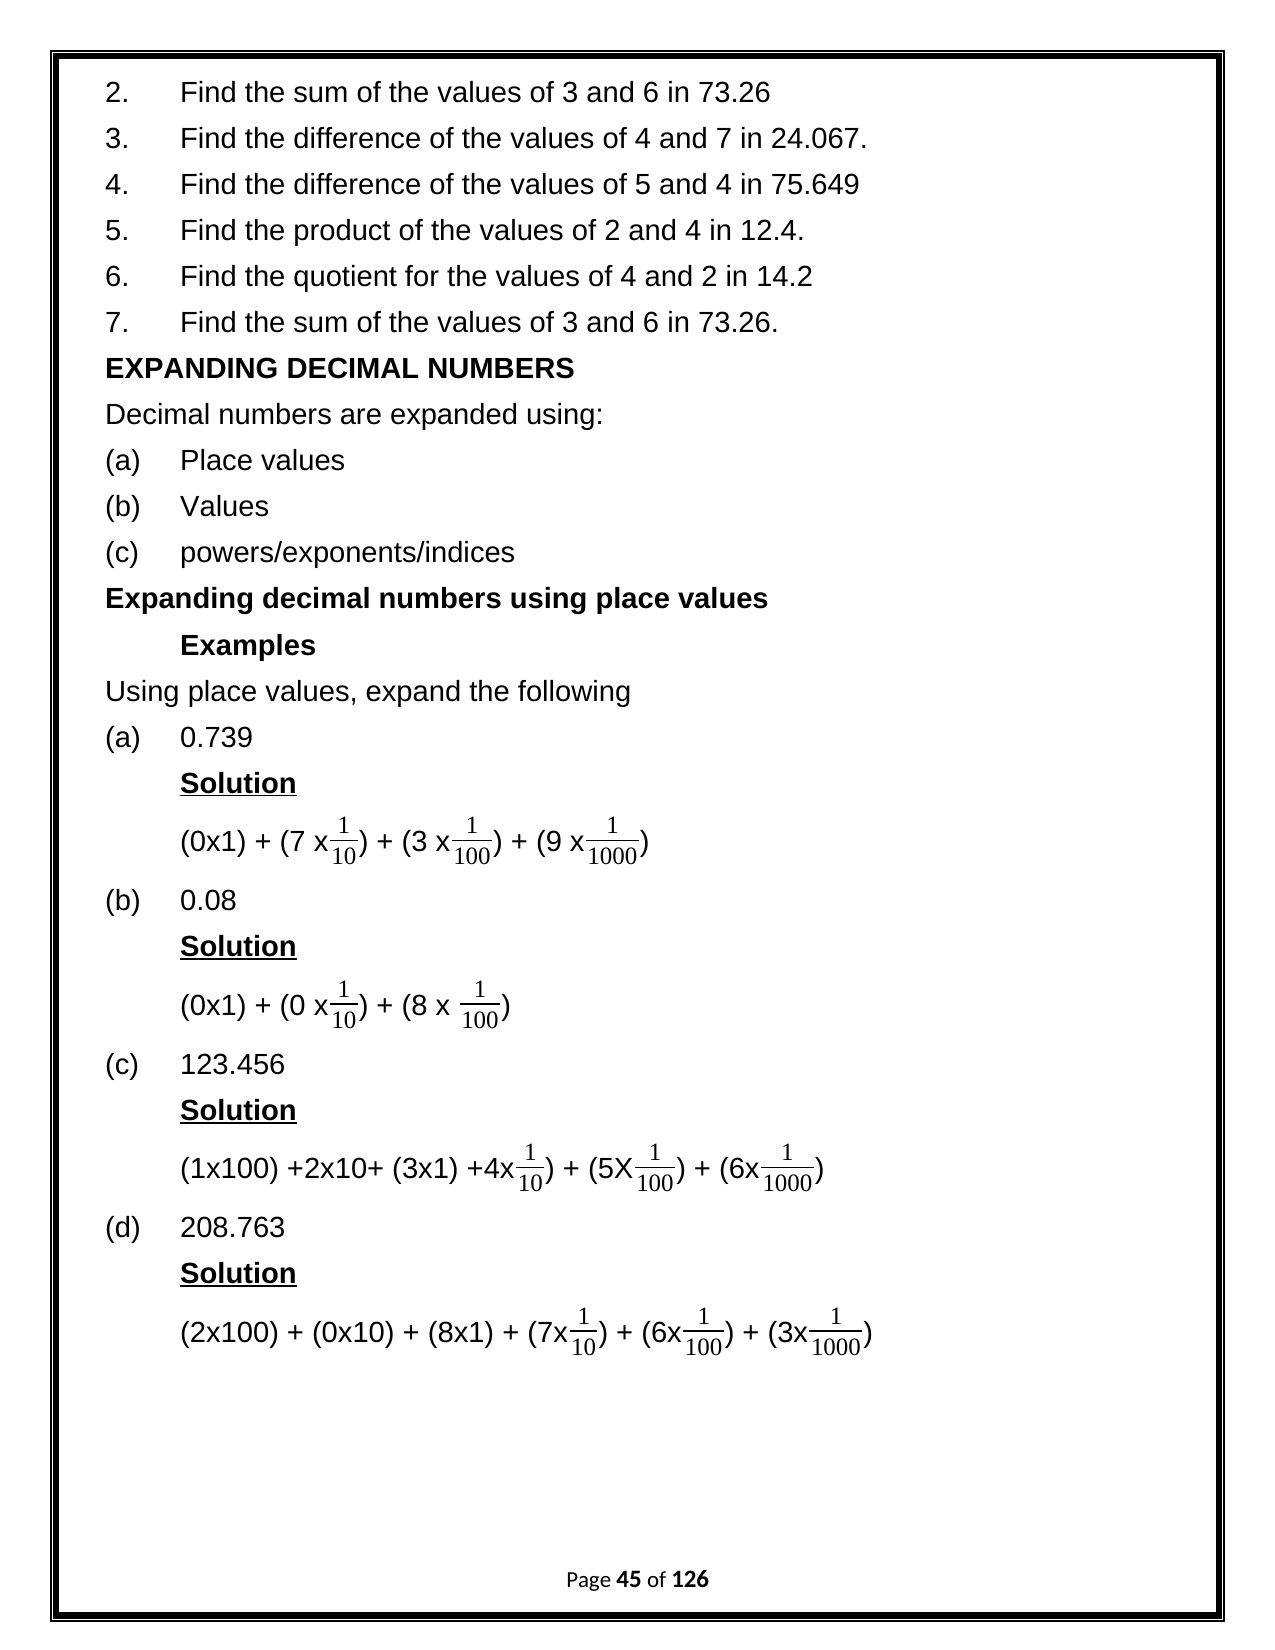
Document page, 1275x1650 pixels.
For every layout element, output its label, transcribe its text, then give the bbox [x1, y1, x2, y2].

text (0x1) + (7 x) + (3 x) + (9 x) [105, 812, 1170, 871]
text Examples [105, 627, 1170, 661]
text (2x100) + (0x10) + (8x1) + (7x) + (6x) + (3x) [105, 1302, 1170, 1361]
text (1x100) +2x10+ (3x1) +4x) + (5X) + (6x) [105, 1139, 1170, 1198]
text 2. Find the sum of the values of 3 and 6 in 73.26 [105, 75, 1170, 108]
text (a) 0.739 [105, 719, 1170, 753]
text Solution [105, 1093, 1170, 1126]
text Decimal numbers are expanded using: [105, 397, 1170, 431]
text (0x1) + (0 x) + (8 x ) [105, 975, 1170, 1034]
text (b) Values [105, 489, 1170, 523]
text 5. Find the product of the values of 2 and 4 in 12.4. [105, 213, 1170, 247]
text (c) powers/exponents/indices [105, 535, 1170, 569]
text Solution [105, 766, 1170, 799]
text Using place values, expand the following [105, 673, 1170, 707]
text (d) 208.763 [105, 1210, 1170, 1244]
text (c) 123.456 [105, 1047, 1170, 1080]
text 6. Find the quotient for the values of 4 and 2 in 14.2 [105, 259, 1170, 293]
text 4. Find the difference of the values of 5 and 4 in 75.649 [105, 167, 1170, 201]
text (a) Place values [105, 443, 1170, 477]
text 3. Find the difference of the values of 4 and 7 in 24.067. [105, 121, 1170, 154]
text Solution [105, 929, 1170, 963]
text 7. Find the sum of the values of 3 and 6 in 73.26. [105, 305, 1170, 339]
text Expanding decimal numbers using place values [105, 581, 1170, 615]
text EXPANDING DECIMAL NUMBERS [105, 351, 1170, 385]
text (b) 0.08 [105, 883, 1170, 917]
text Solution [105, 1256, 1170, 1290]
